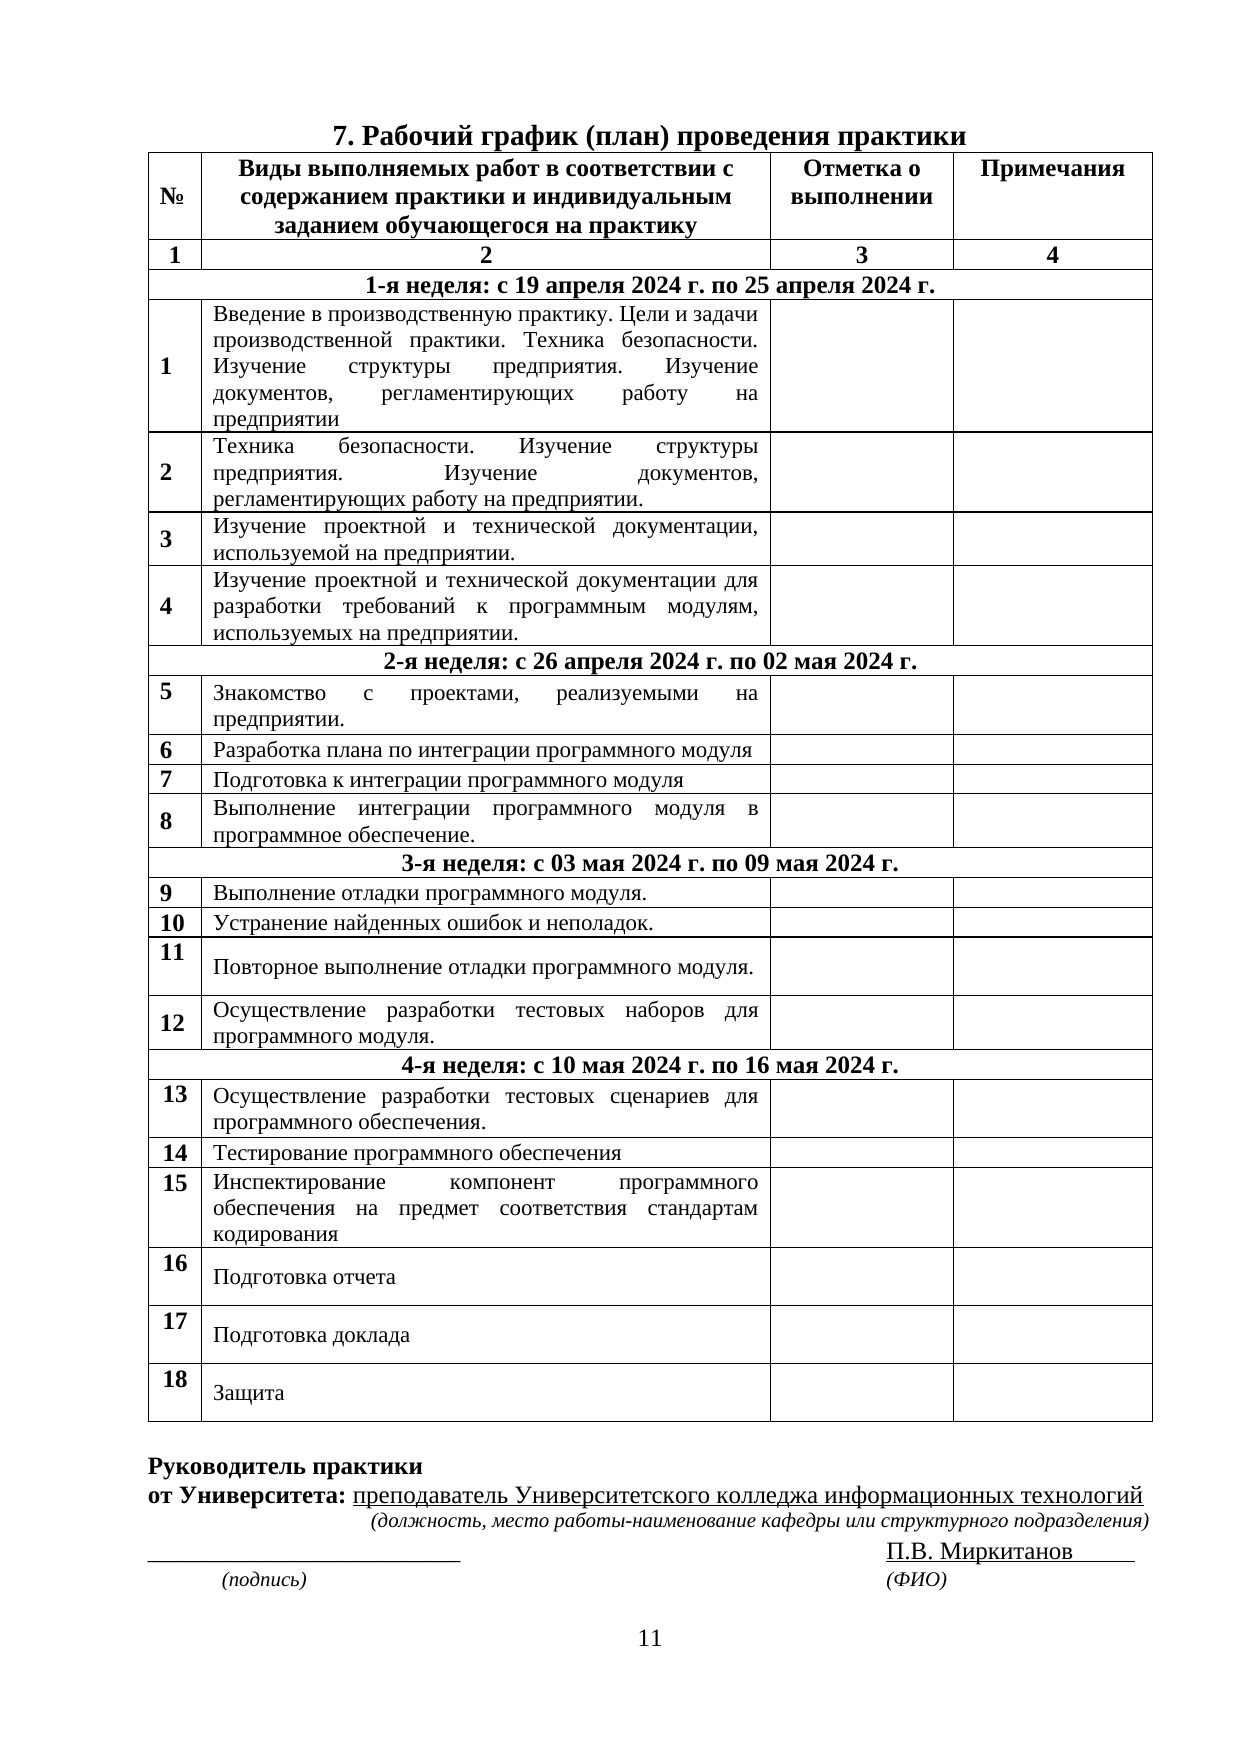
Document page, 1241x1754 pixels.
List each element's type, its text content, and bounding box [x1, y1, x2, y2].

table_header Отметка о выполнении [771, 153, 953, 239]
table_cell [771, 996, 953, 1049]
table_cell [771, 735, 953, 763]
table_cell Устранение найденных ошибок и неполадок. [202, 908, 770, 936]
subtitle 7. Рабочий график (план) проведения практики [148, 118, 1152, 152]
table_cell Тестирование программного обеспечения [202, 1138, 770, 1167]
table_cell [771, 1248, 953, 1305]
table_cell 8 [149, 794, 201, 847]
table_cell 17 [149, 1306, 201, 1363]
table_cell 11 [149, 938, 201, 995]
table_cell 14 [149, 1138, 201, 1167]
table_cell Инспектирование компонент программного обеспечения на предмет соответствия стандартам кодирования [202, 1168, 770, 1247]
table_cell 1 [149, 240, 201, 269]
table_cell 2-я неделя: с 26 апреля 2024 г. по 02 мая 2024 г. [149, 646, 1152, 675]
table_cell [954, 1080, 1152, 1137]
table_cell 1-я неделя: с 19 апреля 2024 г. по 25 апреля 2024 г. [149, 270, 1152, 298]
table_cell [954, 765, 1152, 793]
table_cell [954, 433, 1152, 511]
table_cell Подготовка к интеграции программного модуля [202, 765, 770, 793]
table_cell Выполнение интеграции программного модуля в программное обеспечение. [202, 794, 770, 847]
table_cell [771, 1138, 953, 1167]
table_cell [771, 300, 953, 431]
text (должность, место работы-наименование кафедры или структурного подразделения) [148, 1508, 1152, 1532]
table_cell 2 [149, 433, 201, 511]
table_cell [771, 794, 953, 847]
table_cell [954, 938, 1152, 995]
table_cell 6 [149, 735, 201, 763]
table_cell [771, 908, 953, 936]
table_cell 13 [149, 1080, 201, 1137]
table_cell [954, 1248, 1152, 1305]
table_cell [771, 566, 953, 645]
table_cell [771, 1306, 953, 1363]
table_cell [954, 878, 1152, 907]
table_cell Изучение проектной и технической документации, используемой на предприятии. [202, 513, 770, 565]
table_cell [954, 794, 1152, 847]
table_cell 3-я неделя: с 03 мая 2024 г. по 09 мая 2024 г. [149, 848, 1152, 877]
table_cell Изучение проектной и технической документации для разработки требований к программным модулям, используемых на предприятии. [202, 566, 770, 645]
table_cell Осуществление разработки тестовых наборов для программного модуля. [202, 996, 770, 1049]
table_cell 4 [149, 566, 201, 645]
table_cell [954, 300, 1152, 431]
table_cell [954, 1364, 1152, 1421]
table_cell [954, 676, 1152, 734]
table_cell 4-я неделя: с 10 мая 2024 г. по 16 мая 2024 г. [149, 1050, 1152, 1078]
table_cell 12 [149, 996, 201, 1049]
table_cell 7 [149, 765, 201, 793]
table_cell Осуществление разработки тестовых сценариев для программного обеспечения. [202, 1080, 770, 1137]
table_cell 3 [149, 513, 201, 565]
table_cell [954, 513, 1152, 565]
table_cell [771, 878, 953, 907]
table_cell [954, 1306, 1152, 1363]
table_cell [771, 765, 953, 793]
table_cell Техника безопасности. Изучение структуры предприятия. Изучение документов, регламентирующих работу на предприятии. [202, 433, 770, 511]
table_header № [149, 153, 201, 239]
table_cell [954, 1138, 1152, 1167]
table_cell 9 [149, 878, 201, 907]
table_cell [771, 1364, 953, 1421]
table_cell [771, 513, 953, 565]
table_cell Знакомство с проектами, реализуемыми на предприятии. [202, 676, 770, 734]
table_cell 10 [149, 908, 201, 936]
table_cell [954, 1168, 1152, 1247]
table_cell Подготовка доклада [202, 1306, 770, 1363]
table_cell 1 [149, 300, 201, 431]
table_cell Подготовка отчета [202, 1248, 770, 1305]
table_cell 4 [954, 240, 1152, 269]
table_cell 18 [149, 1364, 201, 1421]
table_cell 16 [149, 1248, 201, 1305]
table_cell 2 [202, 240, 770, 269]
table_cell [954, 996, 1152, 1049]
table_cell 3 [771, 240, 953, 269]
table_cell [954, 566, 1152, 645]
table_cell [771, 1168, 953, 1247]
table_header Примечания [954, 153, 1152, 239]
table_cell Выполнение отладки программного модуля. [202, 878, 770, 907]
table_cell [954, 735, 1152, 763]
table_cell 5 [149, 676, 201, 734]
table_cell [771, 938, 953, 995]
list _________________________ П.В. Миркитанов ⠀⠀⠀ [148, 1532, 1152, 1567]
table_cell Защита [202, 1364, 770, 1421]
list (подпись) (ФИО) [148, 1567, 1152, 1591]
table_cell [954, 908, 1152, 936]
table_cell Введение в производственную практику. Цели и задачи производственной практики. Техника безопасности. Изучение структуры предприятия. Изучение документов, регламентирующих работу на предприятии [202, 300, 770, 431]
list Руководитель практики [148, 1451, 1152, 1480]
list от Университета: преподаватель Университетского колледжа информационных технологий [148, 1480, 1152, 1508]
table_cell [771, 676, 953, 734]
table_cell [771, 433, 953, 511]
table_cell Разработка плана по интеграции программного модуля [202, 735, 770, 763]
table_header Виды выполняемых работ в соответствии с содержанием практики и индивидуальным заданием обучающегося на практику [202, 153, 770, 239]
table_cell 15 [149, 1168, 201, 1247]
table_cell [771, 1080, 953, 1137]
table_cell Повторное выполнение отладки программного модуля. [202, 938, 770, 995]
